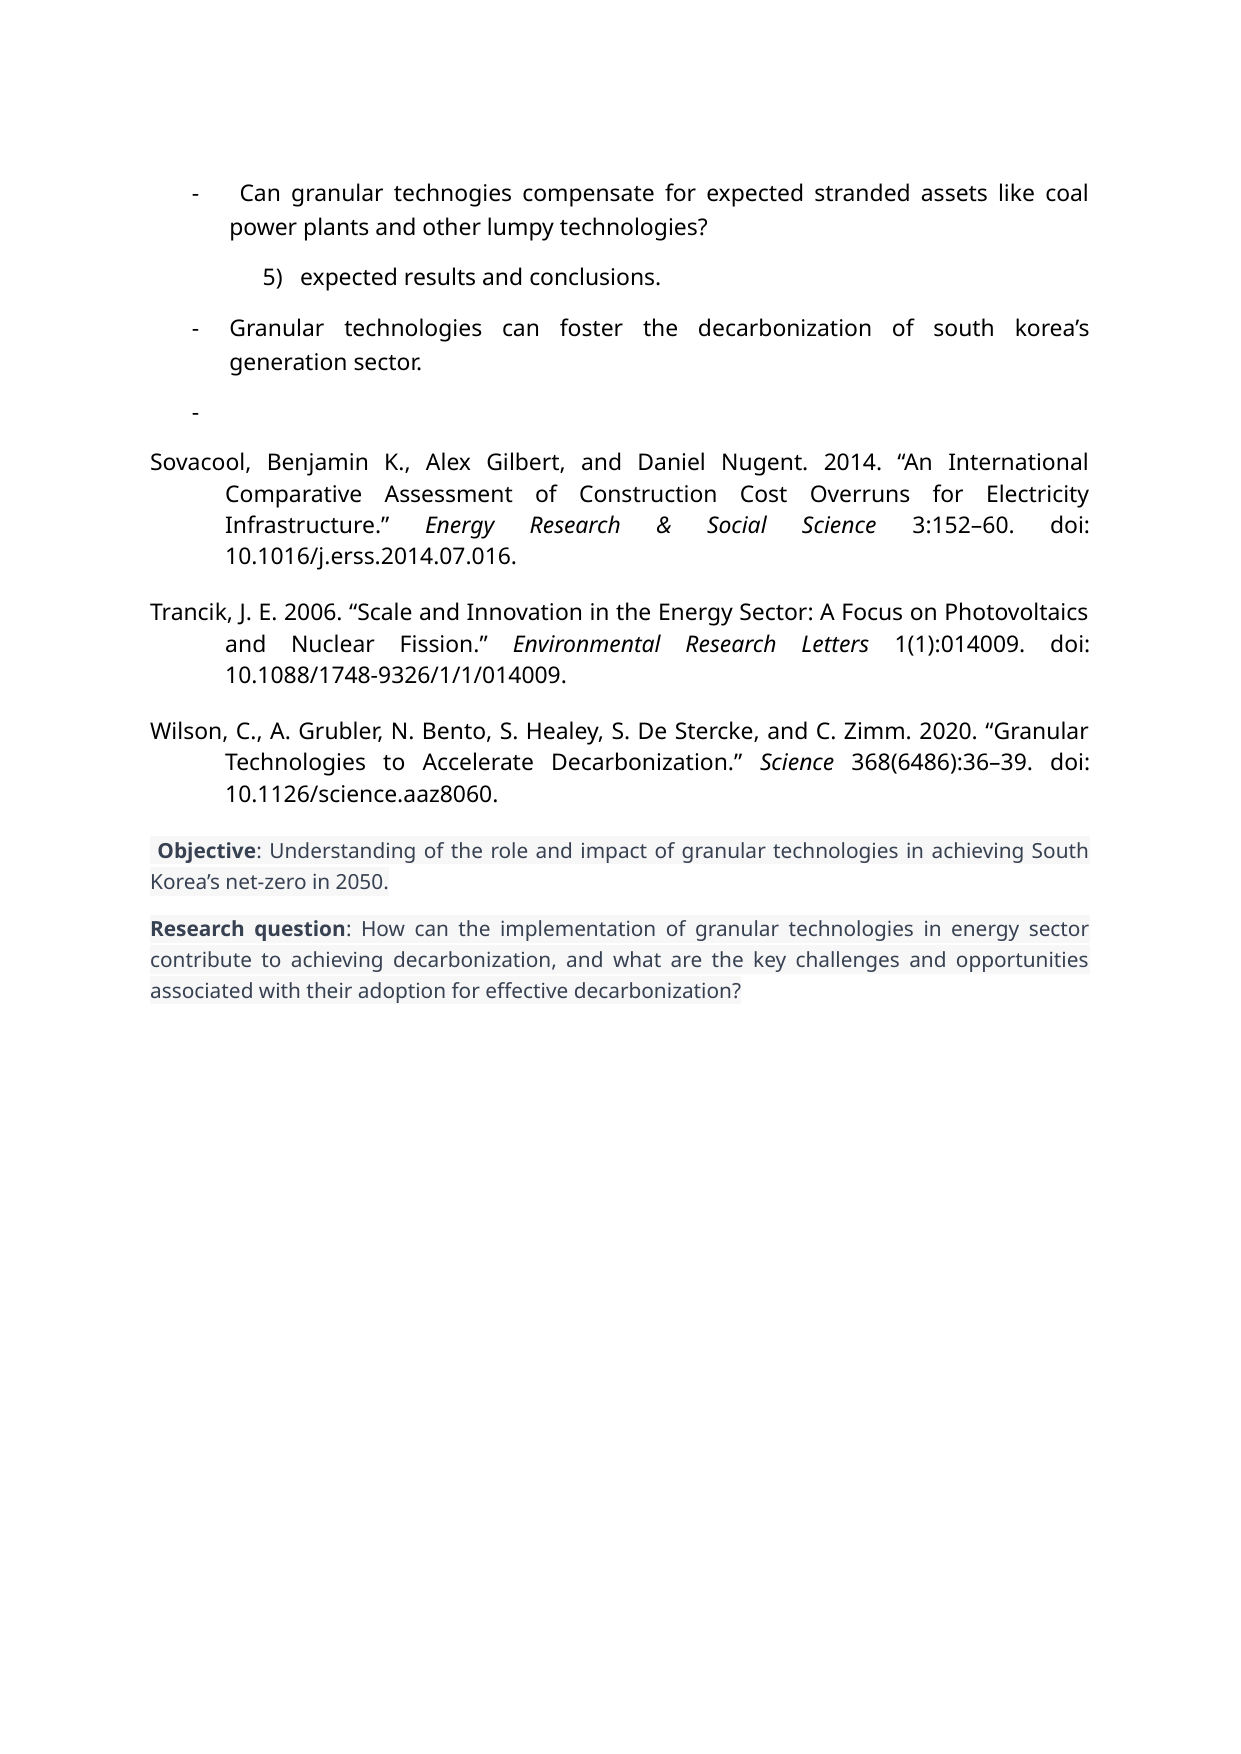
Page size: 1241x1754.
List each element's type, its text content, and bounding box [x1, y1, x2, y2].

list expected results and conclusions. [262, 261, 1090, 293]
list Can granular technogies compensate for expected stranded assets like coal power plants and other lumpy technologies? [192, 177, 1090, 242]
text Research question: How can the implementation of granular technologies in energy sector contribute to achieving decarbonization, and what are the key challenges and opportunities associated with their adoption for effective decarbonization? [150, 974, 1090, 1004]
list Granular technologies can foster the decarbonization of south korea’s generation sector. [192, 312, 1090, 377]
text Wilson, C., A. Grubler, N. Bento, S. Healey, S. De Stercke, and C. Zimm. 2020. “Granular Technologies to Accelerate Decarbonization.” Science 368(6486):36–39. doi: 10.1126/science.aaz8060. [150, 715, 1090, 809]
text Objective: Understanding of the role and impact of granular technologies in achieving South Korea’s net-zero in 2050. [150, 864, 1090, 896]
text Trancik, J. E. 2006. “Scale and Innovation in the Energy Sector: A Focus on Photovoltaics and Nuclear Fission.” Environmental Research Letters 1(1):014009. doi: 10.1088/1748-9326/1/1/014009. [150, 596, 1090, 690]
text Sovacool, Benjamin K., Alex Gilbert, and Daniel Nugent. 2014. “An International Comparative Assessment of Construction Cost Overruns for Electricity Infrastructure.” Energy Research & Social Science 3:152–60. doi: 10.1016/j.erss.2014.07.016. [150, 446, 1090, 571]
